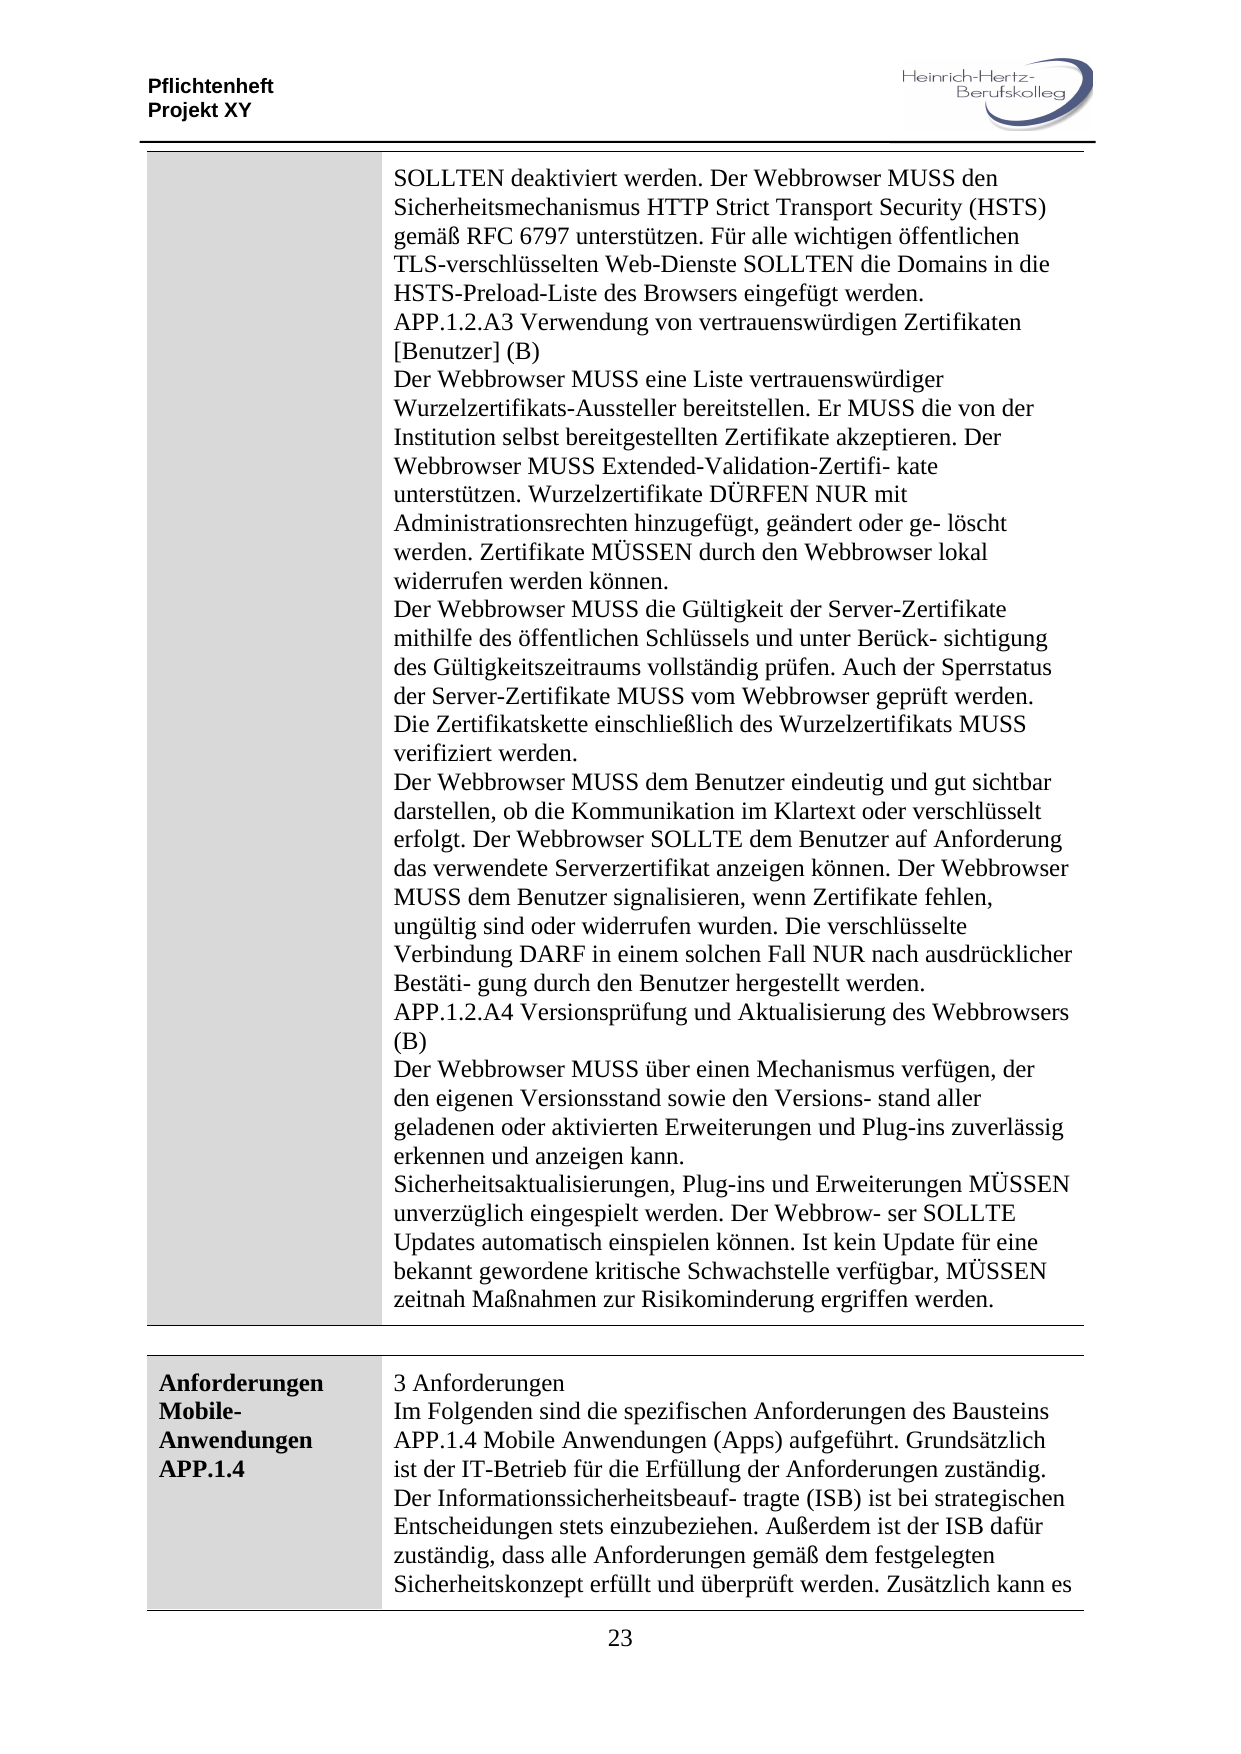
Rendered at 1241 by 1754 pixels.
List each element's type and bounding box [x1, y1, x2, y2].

table_cell [147, 152, 382, 1325]
table_cell [382, 152, 1084, 1325]
table_header [382, 1356, 1084, 1609]
table_header [147, 1356, 382, 1609]
picture [902, 58, 1093, 131]
